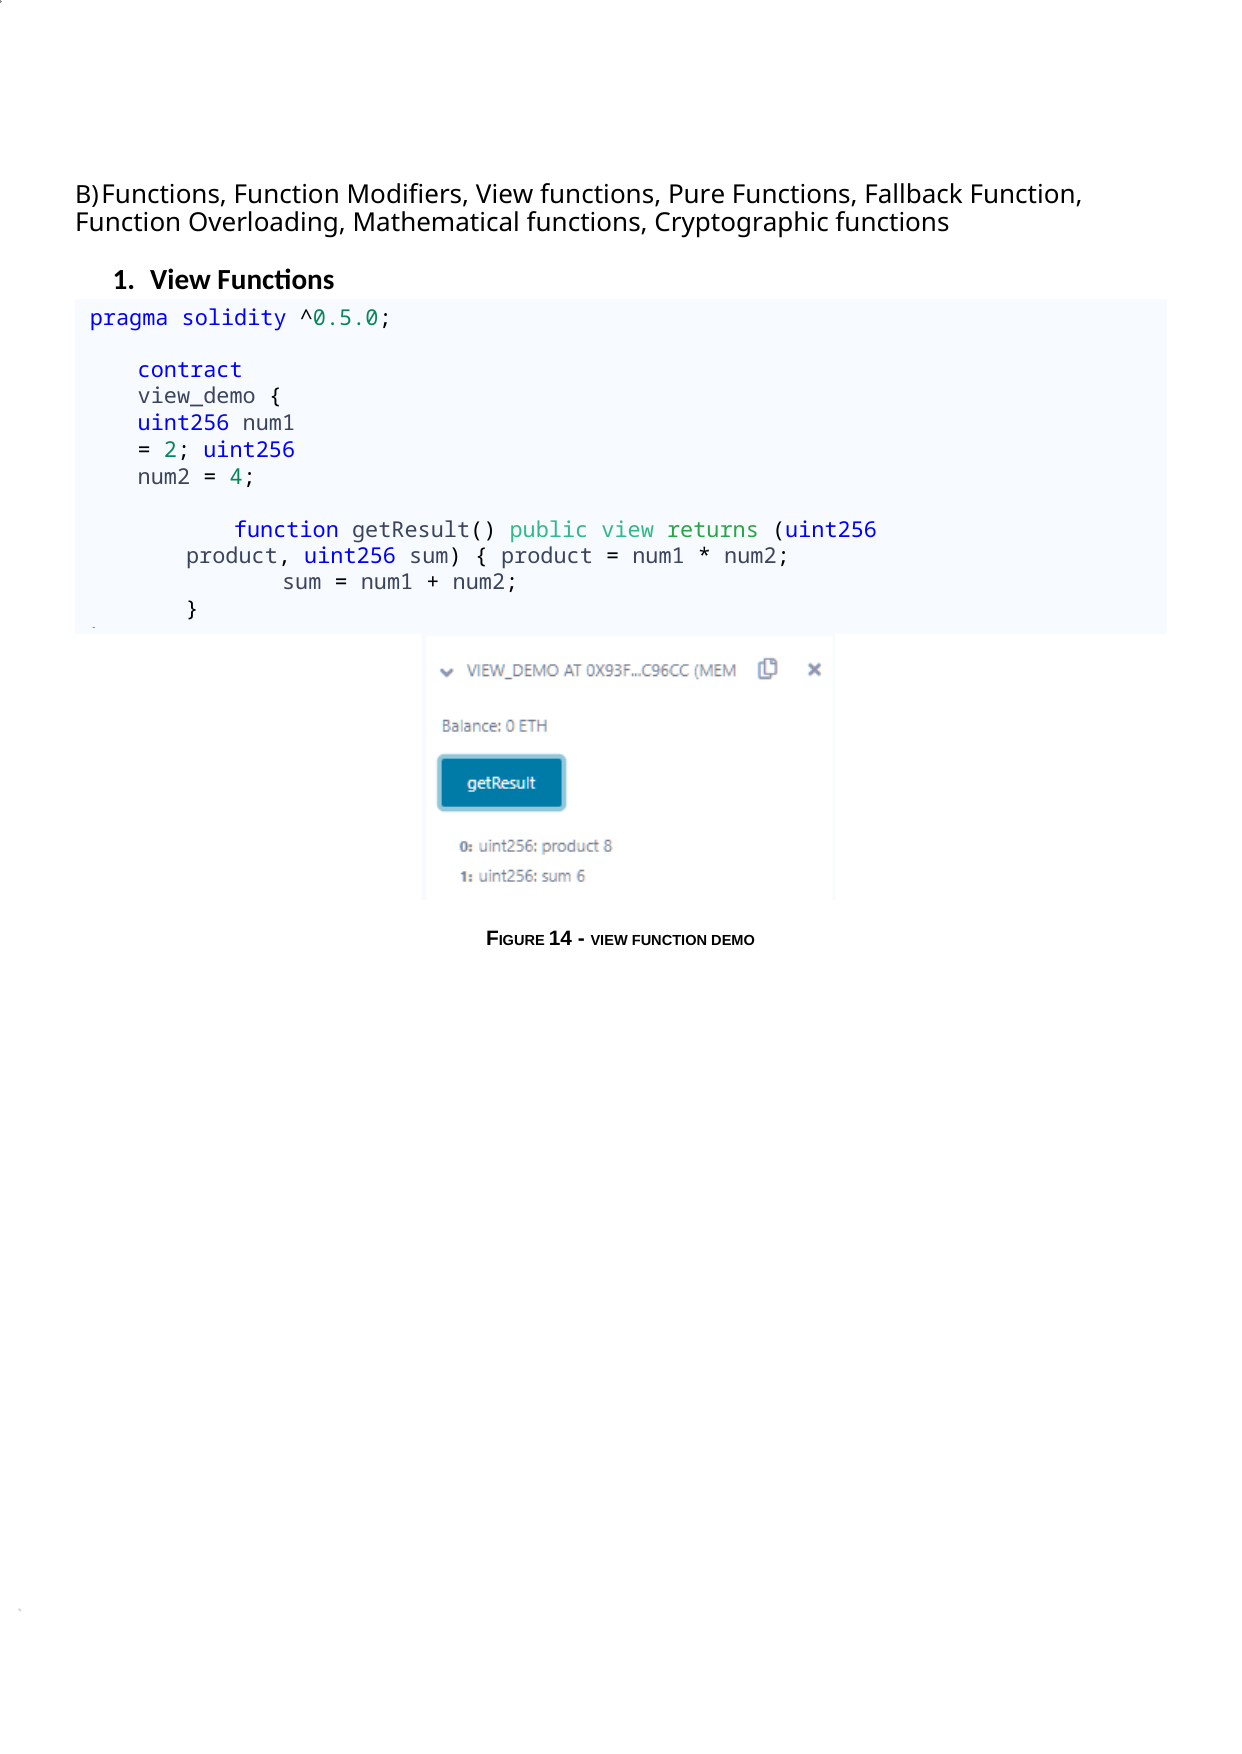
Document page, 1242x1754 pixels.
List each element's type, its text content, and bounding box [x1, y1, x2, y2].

text FIGURE 14 - VIEW FUNCTION DEMO [82, 925, 1158, 949]
picture [421, 634, 836, 900]
subtitle View Functions [112, 261, 1185, 297]
list Functions, Function Modifiers, View functions, Pure Functions, Fallback Function, Function Overloading, Mathematical functions, Cryptographic functions [75, 179, 1165, 239]
